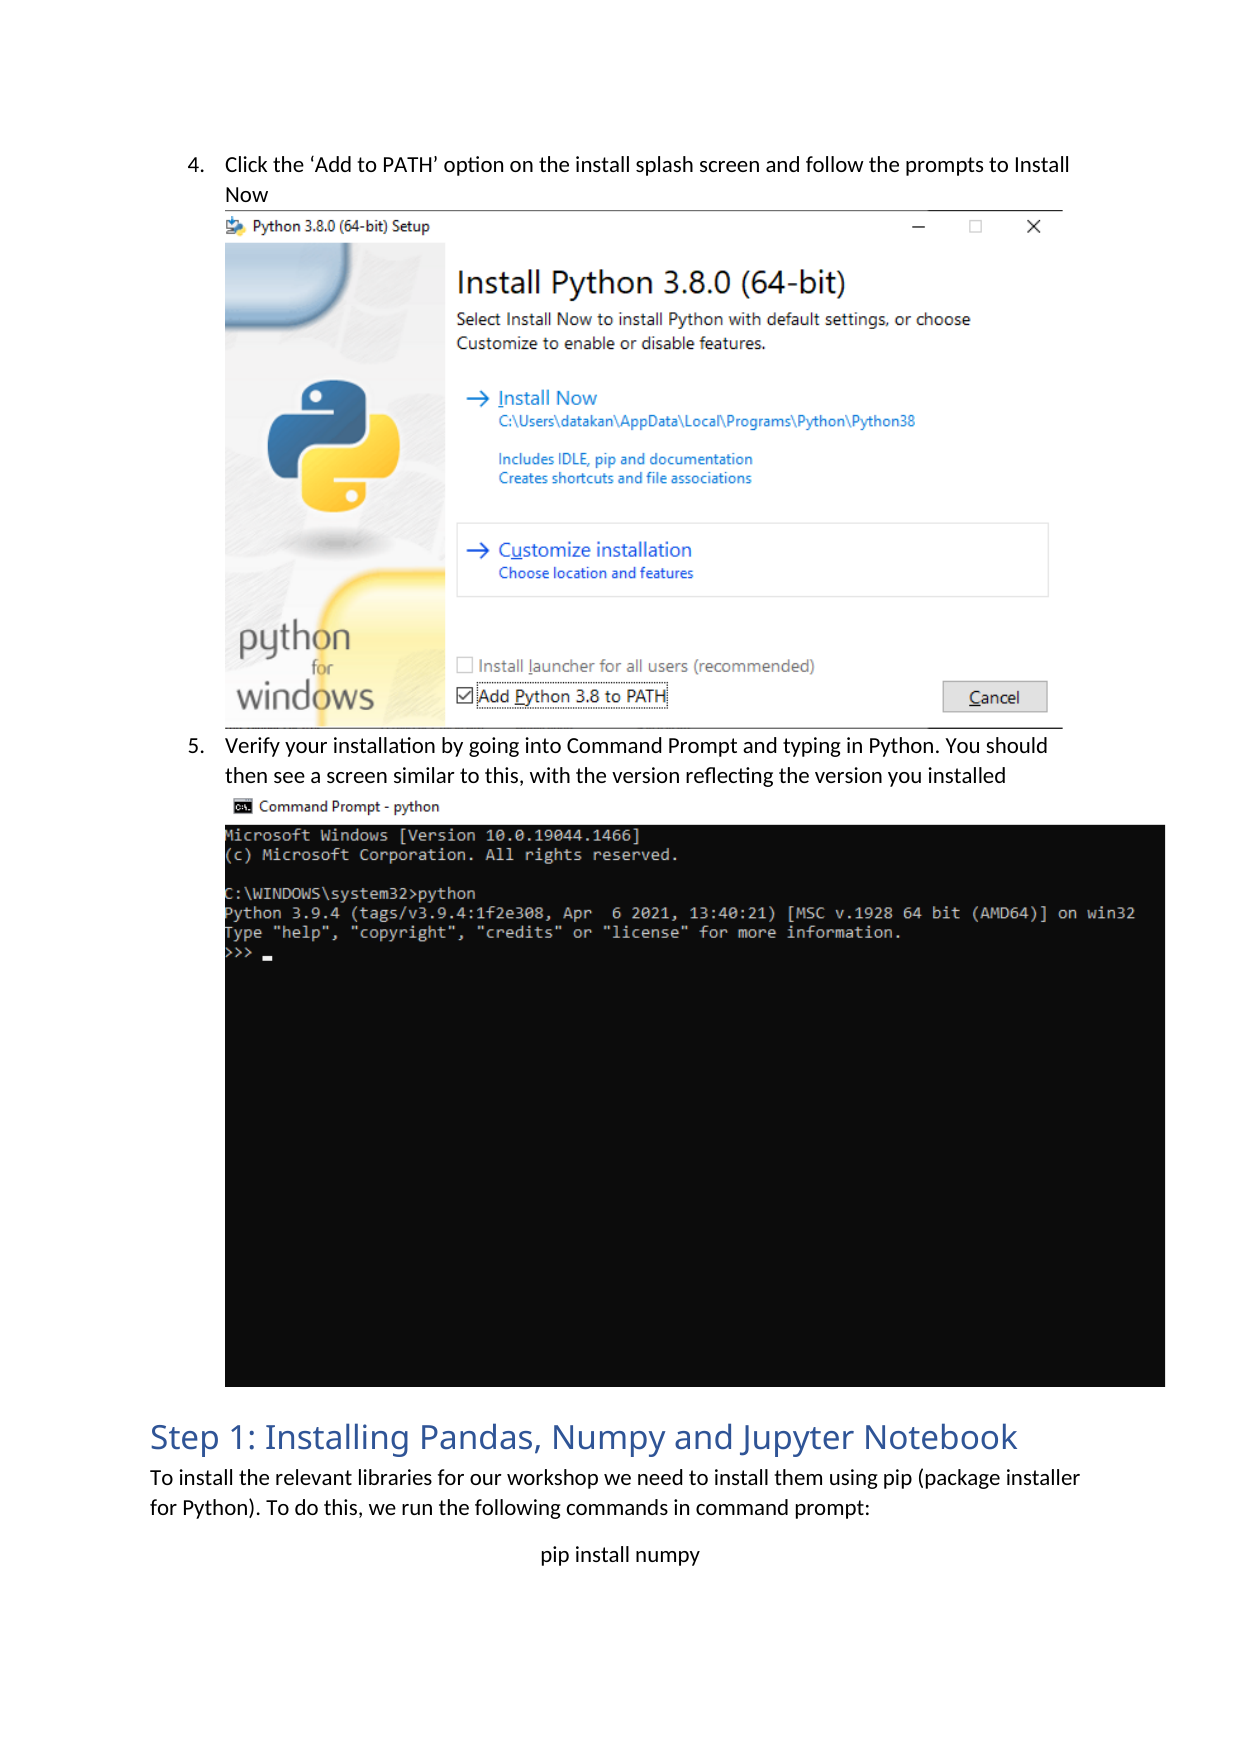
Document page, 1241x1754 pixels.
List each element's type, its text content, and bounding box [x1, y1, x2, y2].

text pip install numpy [150, 1540, 1090, 1568]
subtitle Step 1: Installing Pandas, Numpy and Jupyter Notebook [150, 1414, 1090, 1459]
picture [225, 791, 1166, 1387]
picture [225, 210, 1063, 729]
text To install the relevant libraries for our workshop we need to install them using pip (package installer for Python). To do this, we run the following commands in command prompt: [150, 1463, 1090, 1521]
